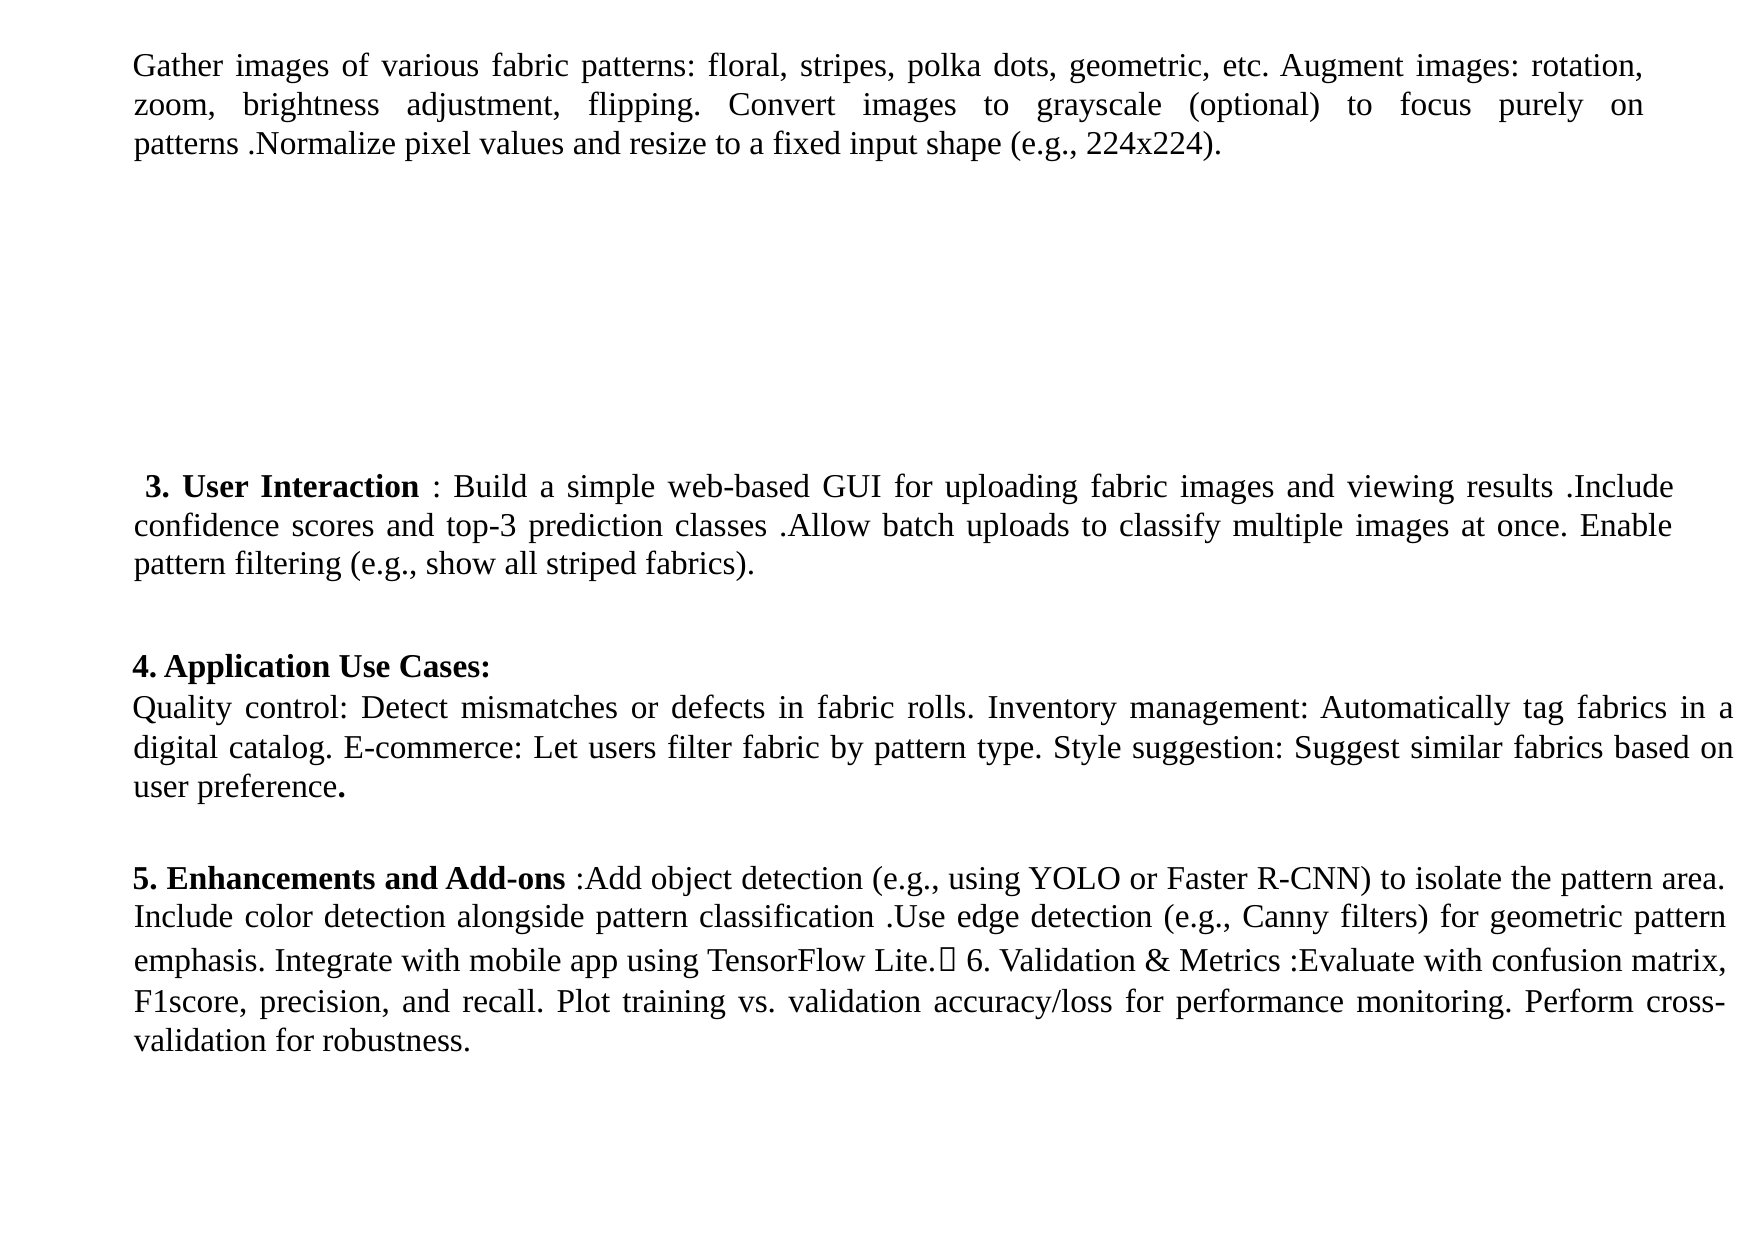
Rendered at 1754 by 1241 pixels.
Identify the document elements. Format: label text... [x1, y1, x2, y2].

text 3. User Interaction : Build a simple web-based GUI for uploading fabric images and viewing results .Include confidence scores and top-3 prediction classes .Allow batch uploads to classify multiple images at once. Enable pattern filtering (e.g., show all striped fabrics). [132, 466, 1675, 582]
text 4. Application Use Cases: [132, 646, 1737, 684]
text Gather images of various fabric patterns: floral, stripes, polka dots, geometric, etc. Augment images: rotation, zoom, brightness adjustment, flipping. Convert images to grayscale (optional) to focus purely on patterns .Normalize pixel values and resize to a fixed input shape (e.g., 224x224). [132, 46, 1646, 161]
text 5. Enhancements and Add-ons :Add object detection (e.g., using YOLO or Faster R-CNN) to isolate the pattern area. Include color detection alongside pattern classification .Use edge detection (e.g., Canny filters) for geometric pattern emphasis. Integrate with mobile app using TensorFlow Lite.🔸 6. Validation & Metrics :Evaluate with confusion matrix, F1score, precision, and recall. Plot training vs. validation accuracy/loss for performance monitoring. Perform cross-validation for robustness. [132, 858, 1728, 1058]
text Quality control: Detect mismatches or defects in fabric rolls. Inventory management: Automatically tag fabrics in a digital catalog. E-commerce: Let users filter fabric by pattern type. Style suggestion: Suggest similar fabrics based on user preference. [132, 687, 1737, 805]
